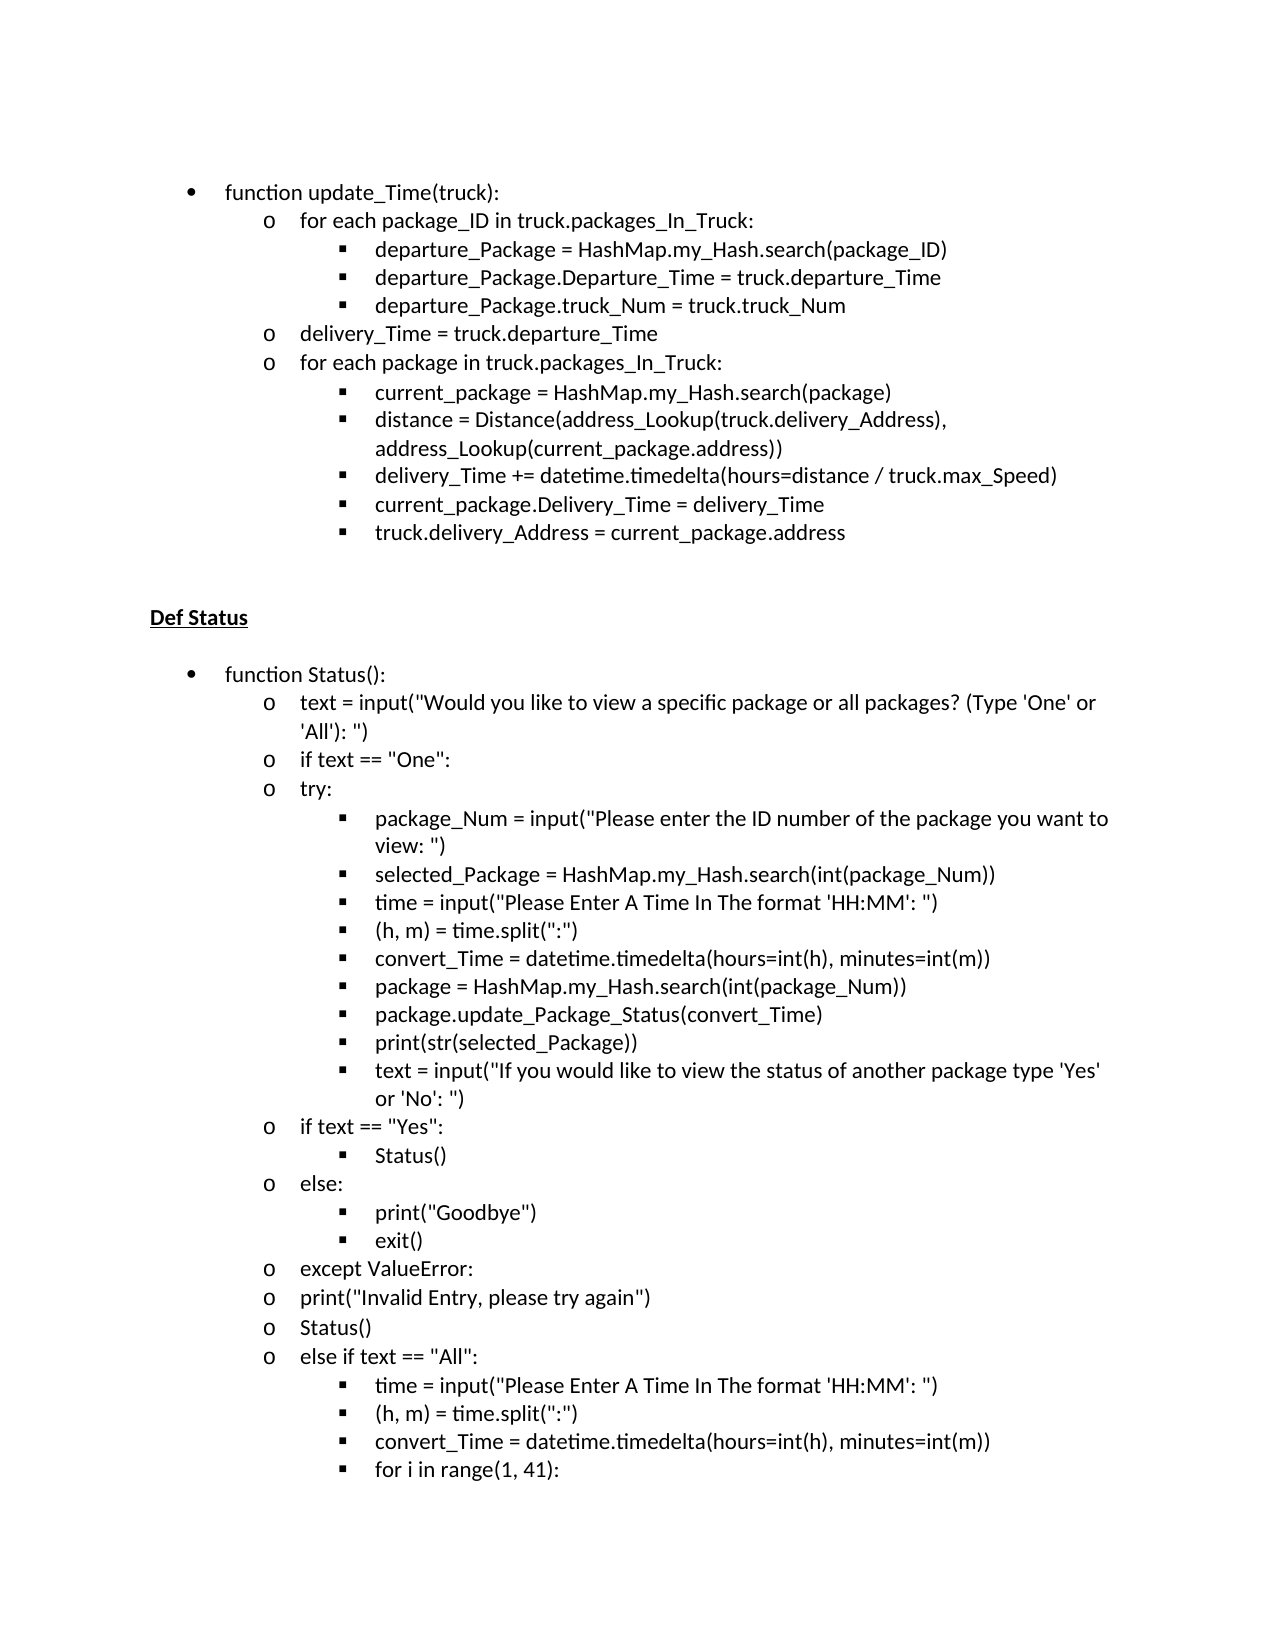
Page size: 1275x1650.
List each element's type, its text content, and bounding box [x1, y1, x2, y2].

list (h, m) = time.split(":") [337, 1399, 1125, 1427]
list departure_Package.Departure_Time = truck.departure_Time [337, 263, 1125, 291]
list package.update_Package_Status(convert_Time) [337, 1000, 1125, 1028]
list package = HashMap.my_Hash.search(int(package_Num)) [337, 972, 1125, 1000]
list function Status(): [187, 660, 1125, 688]
list for each package in truck.packages_In_Truck: [262, 348, 1125, 378]
list text = input("If you would like to view the status of another package type 'Yes' or 'No': ") [337, 1056, 1125, 1112]
list departure_Package = HashMap.my_Hash.search(package_ID) [337, 235, 1125, 263]
list print("Invalid Entry, please try again") [262, 1283, 1125, 1313]
list delivery_Time = truck.departure_Time [262, 319, 1125, 348]
list truck.delivery_Address = current_package.address [337, 518, 1125, 546]
list text = input("Would you like to view a specific package or all packages? (Type 'One' or 'All'): ") [262, 688, 1125, 745]
list current_package.Delivery_Time = delivery_Time [337, 490, 1125, 518]
list time = input("Please Enter A Time In The format 'HH:MM': ") [337, 888, 1125, 916]
list selected_Package = HashMap.my_Hash.search(int(package_Num)) [337, 860, 1125, 888]
list convert_Time = datetime.timedelta(hours=int(h), minutes=int(m)) [337, 944, 1125, 972]
list convert_Time = datetime.timedelta(hours=int(h), minutes=int(m)) [337, 1427, 1125, 1455]
list for each package_ID in truck.packages_In_Truck: [262, 206, 1125, 235]
list except ValueError: [262, 1254, 1125, 1283]
text Def Status [150, 603, 1125, 631]
list Status() [262, 1313, 1125, 1342]
list current_package = HashMap.my_Hash.search(package) [337, 378, 1125, 406]
list else: [262, 1169, 1125, 1198]
list exit() [337, 1226, 1125, 1254]
list print(str(selected_Package)) [337, 1028, 1125, 1056]
list time = input("Please Enter A Time In The format 'HH:MM': ") [337, 1371, 1125, 1399]
list departure_Package.truck_Num = truck.truck_Num [337, 291, 1125, 319]
list Status() [337, 1141, 1125, 1169]
list print("Goodbye") [337, 1198, 1125, 1226]
list delivery_Time += datetime.timedelta(hours=distance / truck.max_Speed) [337, 462, 1125, 490]
list package_Num = input("Please enter the ID number of the package you want to view: ") [337, 804, 1125, 860]
list function update_Time(truck): [187, 178, 1125, 206]
list distance = Distance(address_Lookup(truck.delivery_Address), address_Lookup(current_package.address)) [337, 406, 1125, 462]
list for i in range(1, 41): [337, 1455, 1125, 1483]
list if text == "Yes": [262, 1112, 1125, 1141]
list try: [262, 774, 1125, 804]
list (h, m) = time.split(":") [337, 916, 1125, 944]
list else if text == "All": [262, 1342, 1125, 1371]
list if text == "One": [262, 745, 1125, 774]
